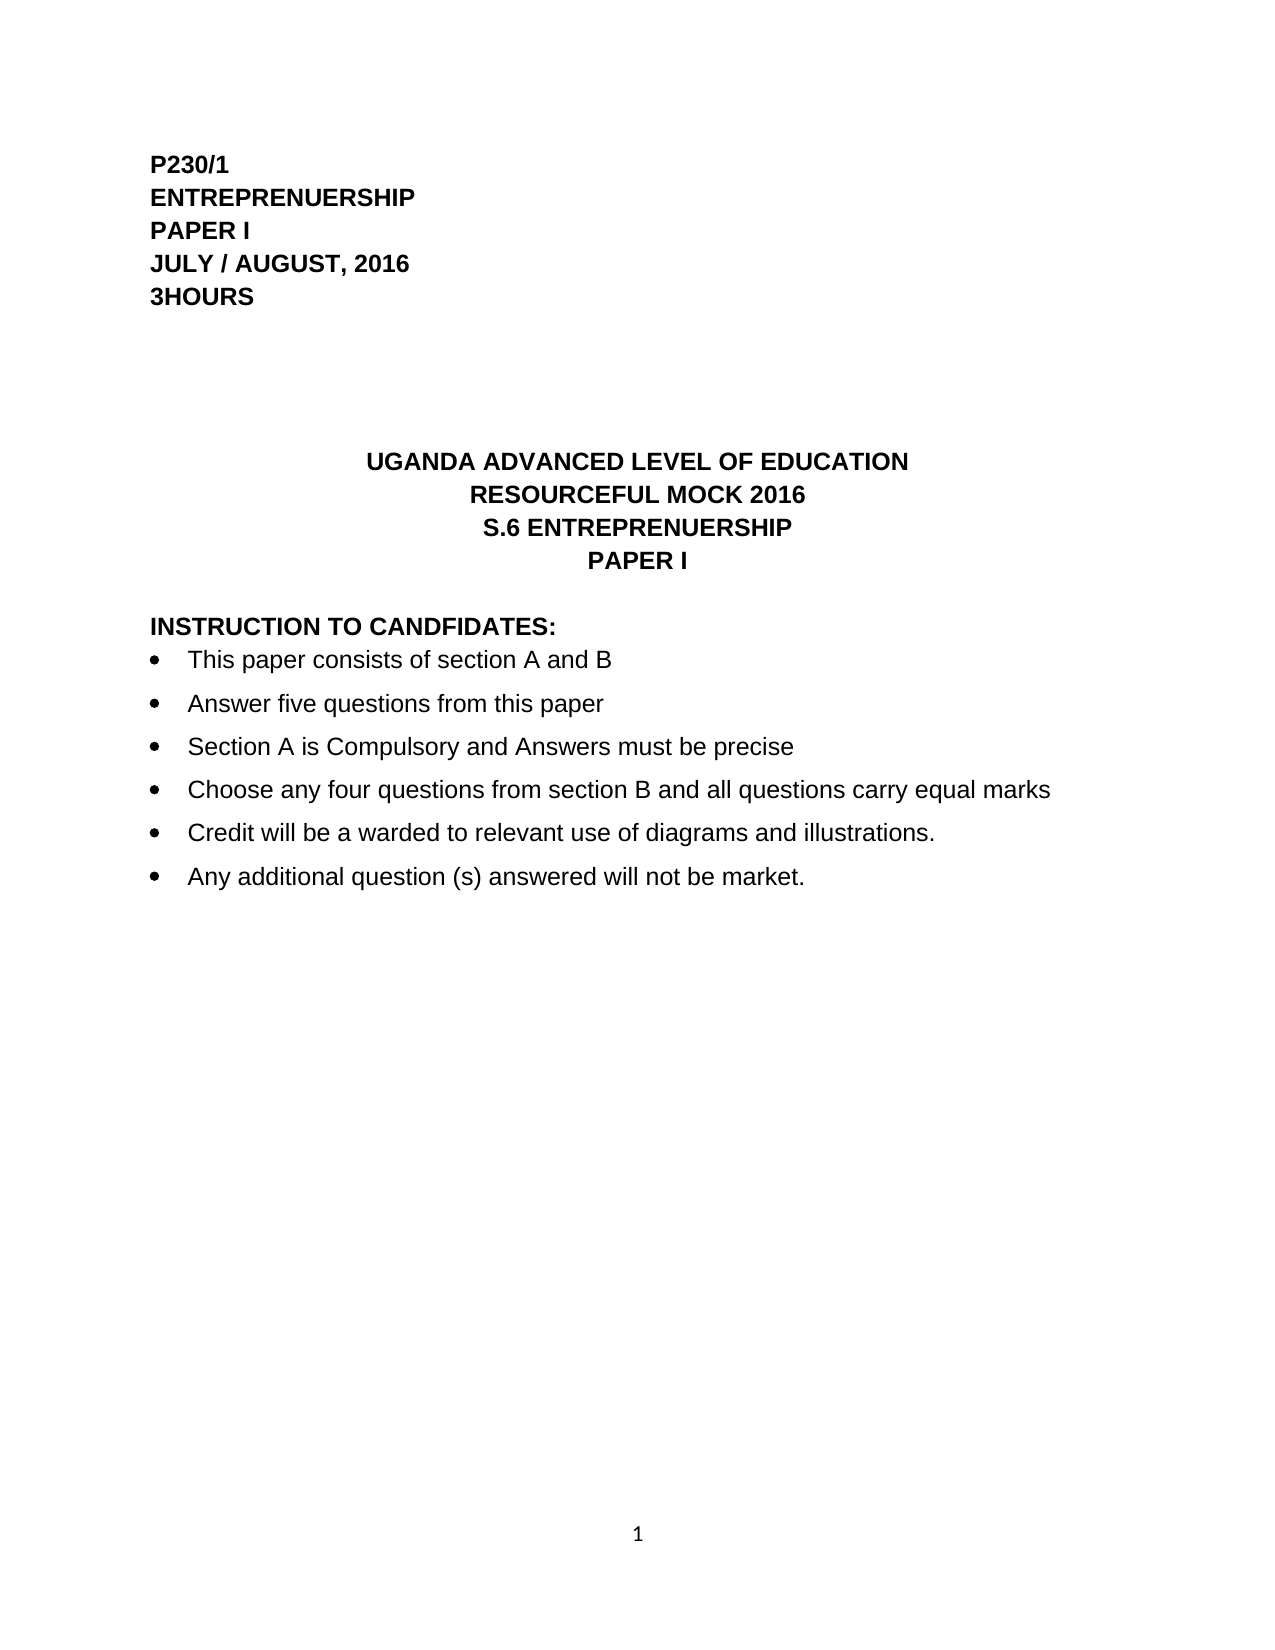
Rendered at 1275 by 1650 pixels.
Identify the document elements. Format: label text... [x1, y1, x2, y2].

text JULY / AUGUST, 2016 [150, 249, 1125, 278]
text S.6 ENTREPRENUERSHIP [150, 513, 1125, 542]
list Answer five questions from this paper [150, 688, 1125, 717]
text ENTREPRENUERSHIP [150, 183, 1125, 212]
list This paper consists of section A and B [150, 645, 1125, 674]
list Choose any four questions from section B and all questions carry equal marks [150, 775, 1125, 804]
text 3HOURS [150, 282, 1125, 311]
text P230/1 [150, 150, 1125, 179]
list Credit will be a warded to relevant use of diagrams and illustrations. [150, 818, 1125, 847]
list Any additional question (s) answered will not be market. [150, 861, 1125, 890]
list Section A is Compulsory and Answers must be precise [150, 732, 1125, 761]
text PAPER I [150, 546, 1125, 575]
text INSTRUCTION TO CANDFIDATES: [150, 612, 1125, 641]
text PAPER I [150, 216, 1125, 245]
text RESOURCEFUL MOCK 2016 [150, 480, 1125, 509]
text UGANDA ADVANCED LEVEL OF EDUCATION [150, 447, 1125, 476]
